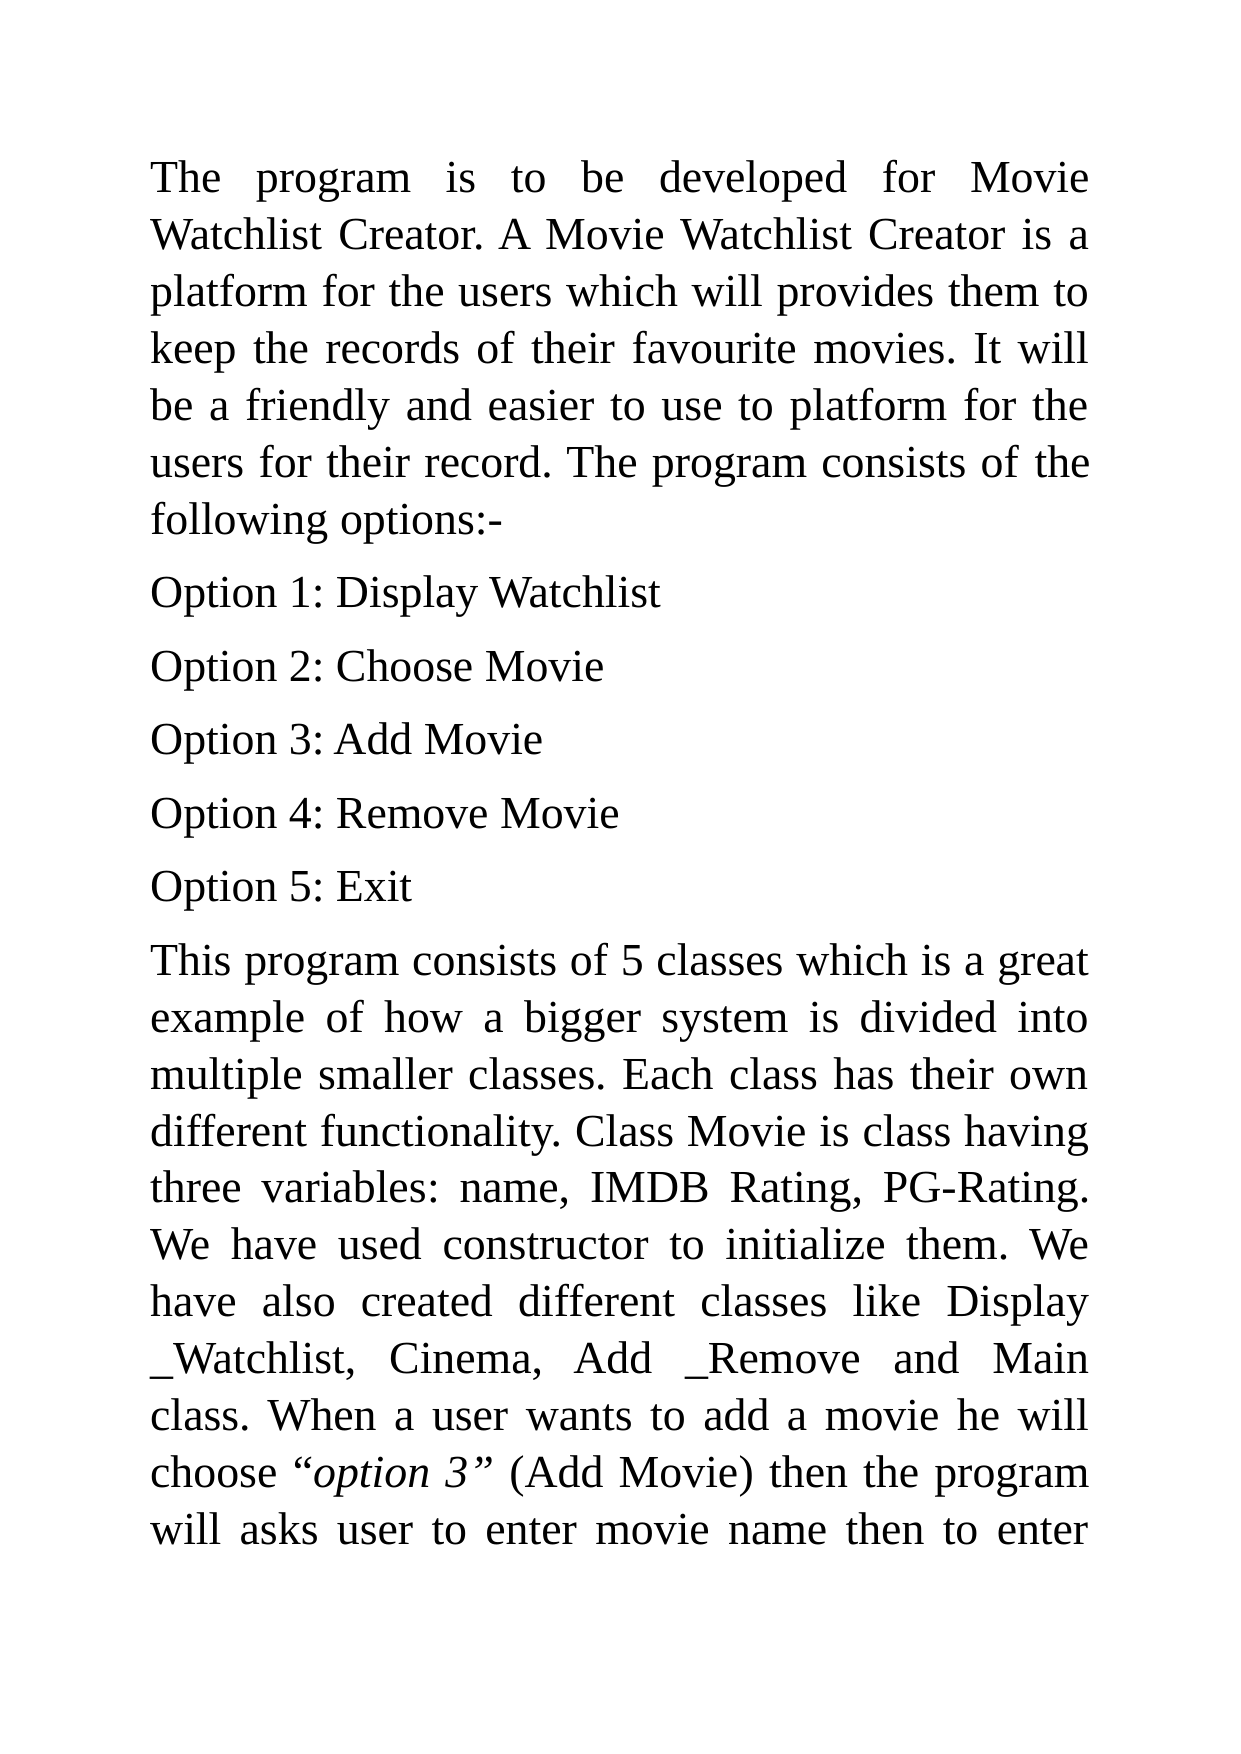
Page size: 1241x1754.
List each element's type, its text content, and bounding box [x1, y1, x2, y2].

text Option 5: Exit [150, 859, 1090, 912]
text Option 2: Choose Movie [150, 638, 1090, 691]
text Option 4: Remove Movie [150, 785, 1090, 838]
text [150, 932, 1090, 1554]
text Option 3: Add Movie [150, 712, 1090, 764]
text The program is to be developed for Movie Watchlist Creator. A Movie Watchlist Creator is a platform for the users which will provides them to keep the records of their favourite movies. It will be a friendly and easier to use to platform for the users for their record. The program consists of the following options:- [150, 150, 1090, 544]
text Option 1: Display Watchlist [150, 565, 1090, 617]
